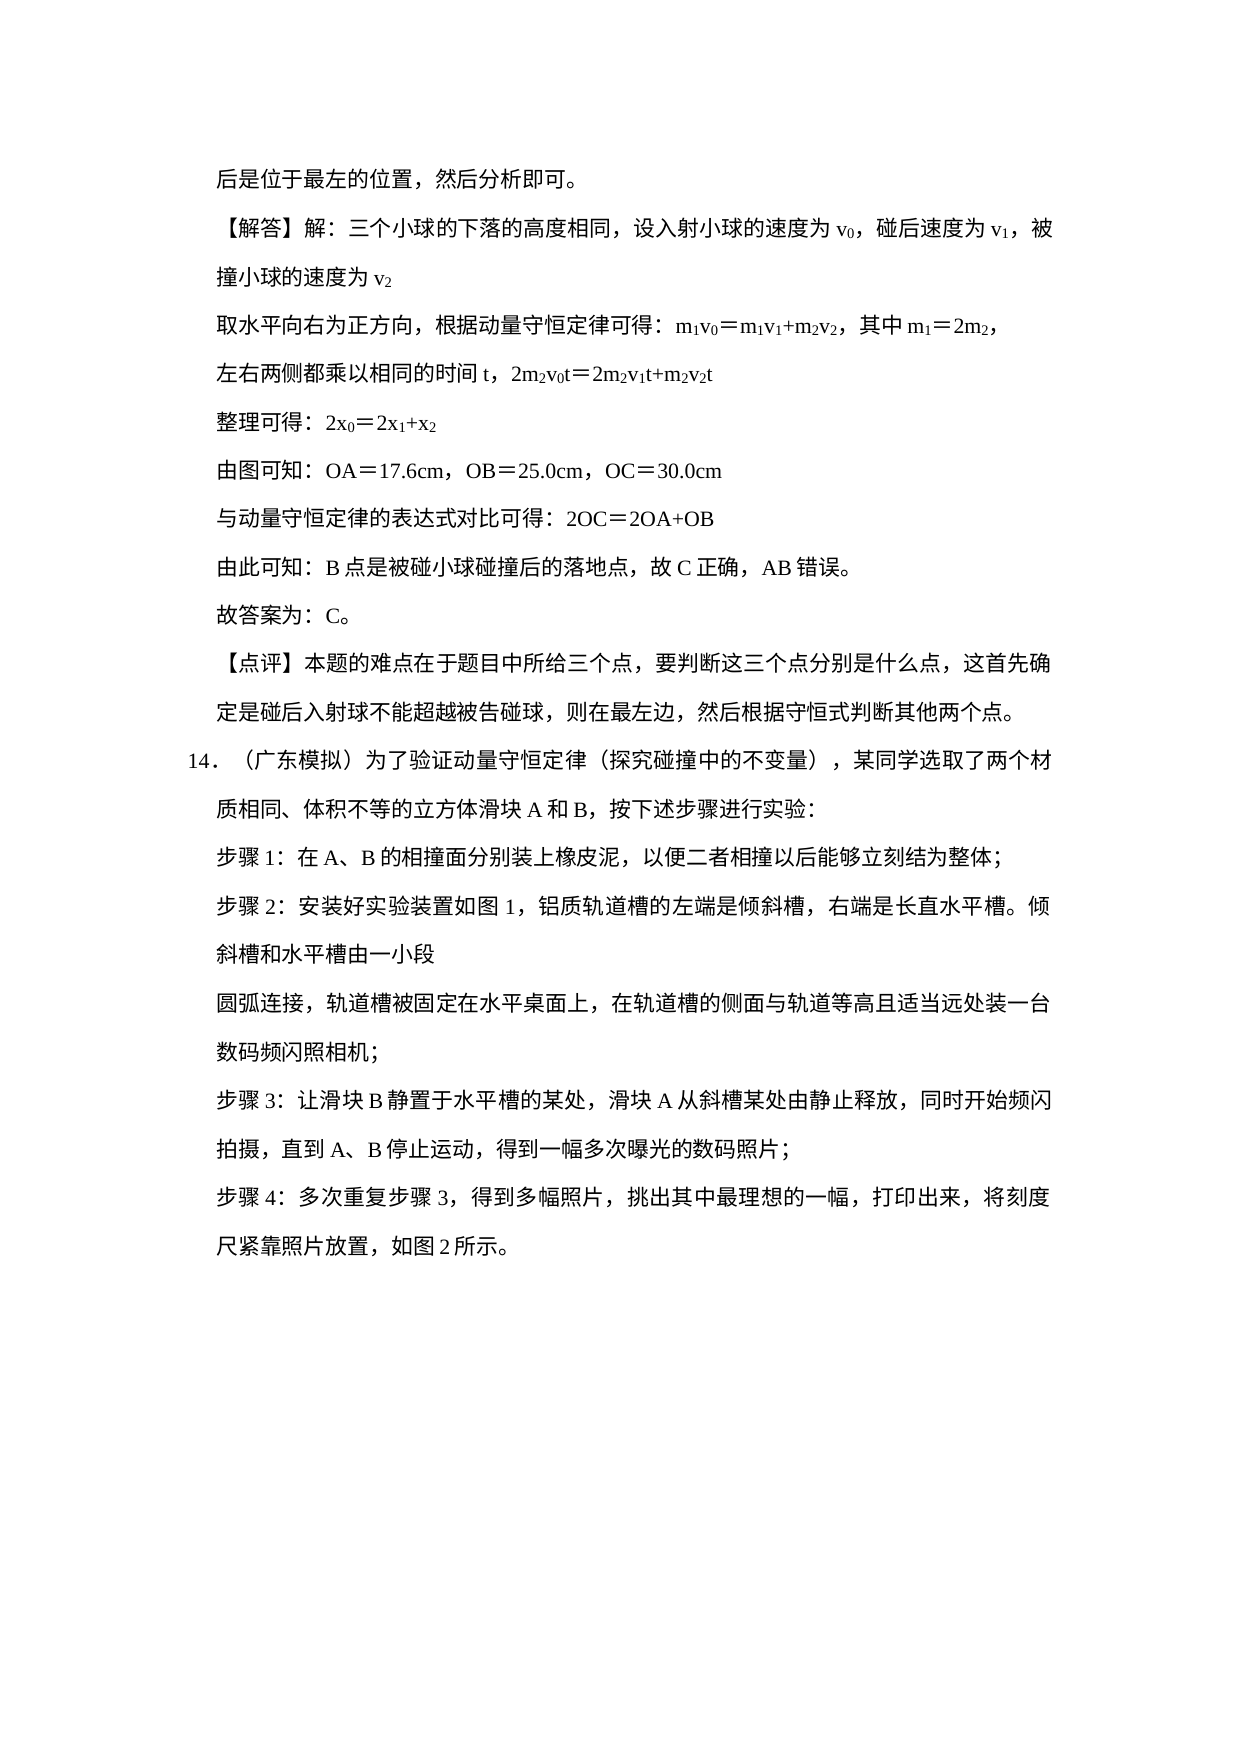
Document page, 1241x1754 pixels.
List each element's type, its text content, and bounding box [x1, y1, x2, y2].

text 【解答】解：三个小球的下落的高度相同，设入射小球的速度为v0，碰后速度为v1，被撞小球的速度为v2 [216, 210, 1053, 292]
text 步骤2：安装好实验装置如图1，铝质轨道槽的左端是倾斜槽，右端是长直水平槽。倾斜槽和水平槽由一小段 [216, 888, 1053, 969]
text 步骤3：让滑块B静置于水平槽的某处，滑块A从斜槽某处由静止释放，同时开始频闪拍摄，直到A、B停止运动，得到一幅多次曝光的数码照片； [216, 1082, 1053, 1164]
text 由此可知：B点是被碰小球碰撞后的落地点，故C正确，AB错误。 [216, 549, 1053, 582]
text 与动量守恒定律的表达式对比可得：2OC＝2OA+OB [216, 501, 1053, 533]
text 由图可知：OA＝17.6cm，OB＝25.0cm，OC＝30.0cm [216, 452, 1053, 485]
text 14．（广东模拟）为了验证动量守恒定律（探究碰撞中的不变量），某同学选取了两个材质相同、体积不等的立方体滑块A和B，按下述步骤进行实验： [187, 743, 1053, 824]
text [216, 162, 1053, 194]
text 故答案为：C。 [216, 597, 1053, 630]
text 圆弧连接，轨道槽被固定在水平桌面上，在轨道槽的侧面与轨道等高且适当远处装一台数码频闪照相机； [216, 985, 1053, 1067]
text 左右两侧都乘以相同的时间t，2m2v0t＝2m2v1t+m2v2t [216, 356, 1053, 388]
text 【点评】本题的难点在于题目中所给三个点，要判断这三个点分别是什么点，这首先确定是碰后入射球不能超越被告碰球，则在最左边，然后根据守恒式判断其他两个点。 [216, 646, 1053, 727]
text 步骤1：在A、B的相撞面分别装上橡皮泥，以便二者相撞以后能够立刻结为整体； [216, 840, 1053, 872]
text 整理可得：2x0＝2x1+x2 [216, 404, 1053, 437]
text 步骤4：多次重复步骤3，得到多幅照片，挑出其中最理想的一幅，打印出来，将刻度尺紧靠照片放置，如图2所示。 [216, 1179, 1053, 1261]
text 取水平向右为正方向，根据动量守恒定律可得：m1v0＝m1v1+m2v2，其中m1＝2m2， [216, 307, 1053, 340]
